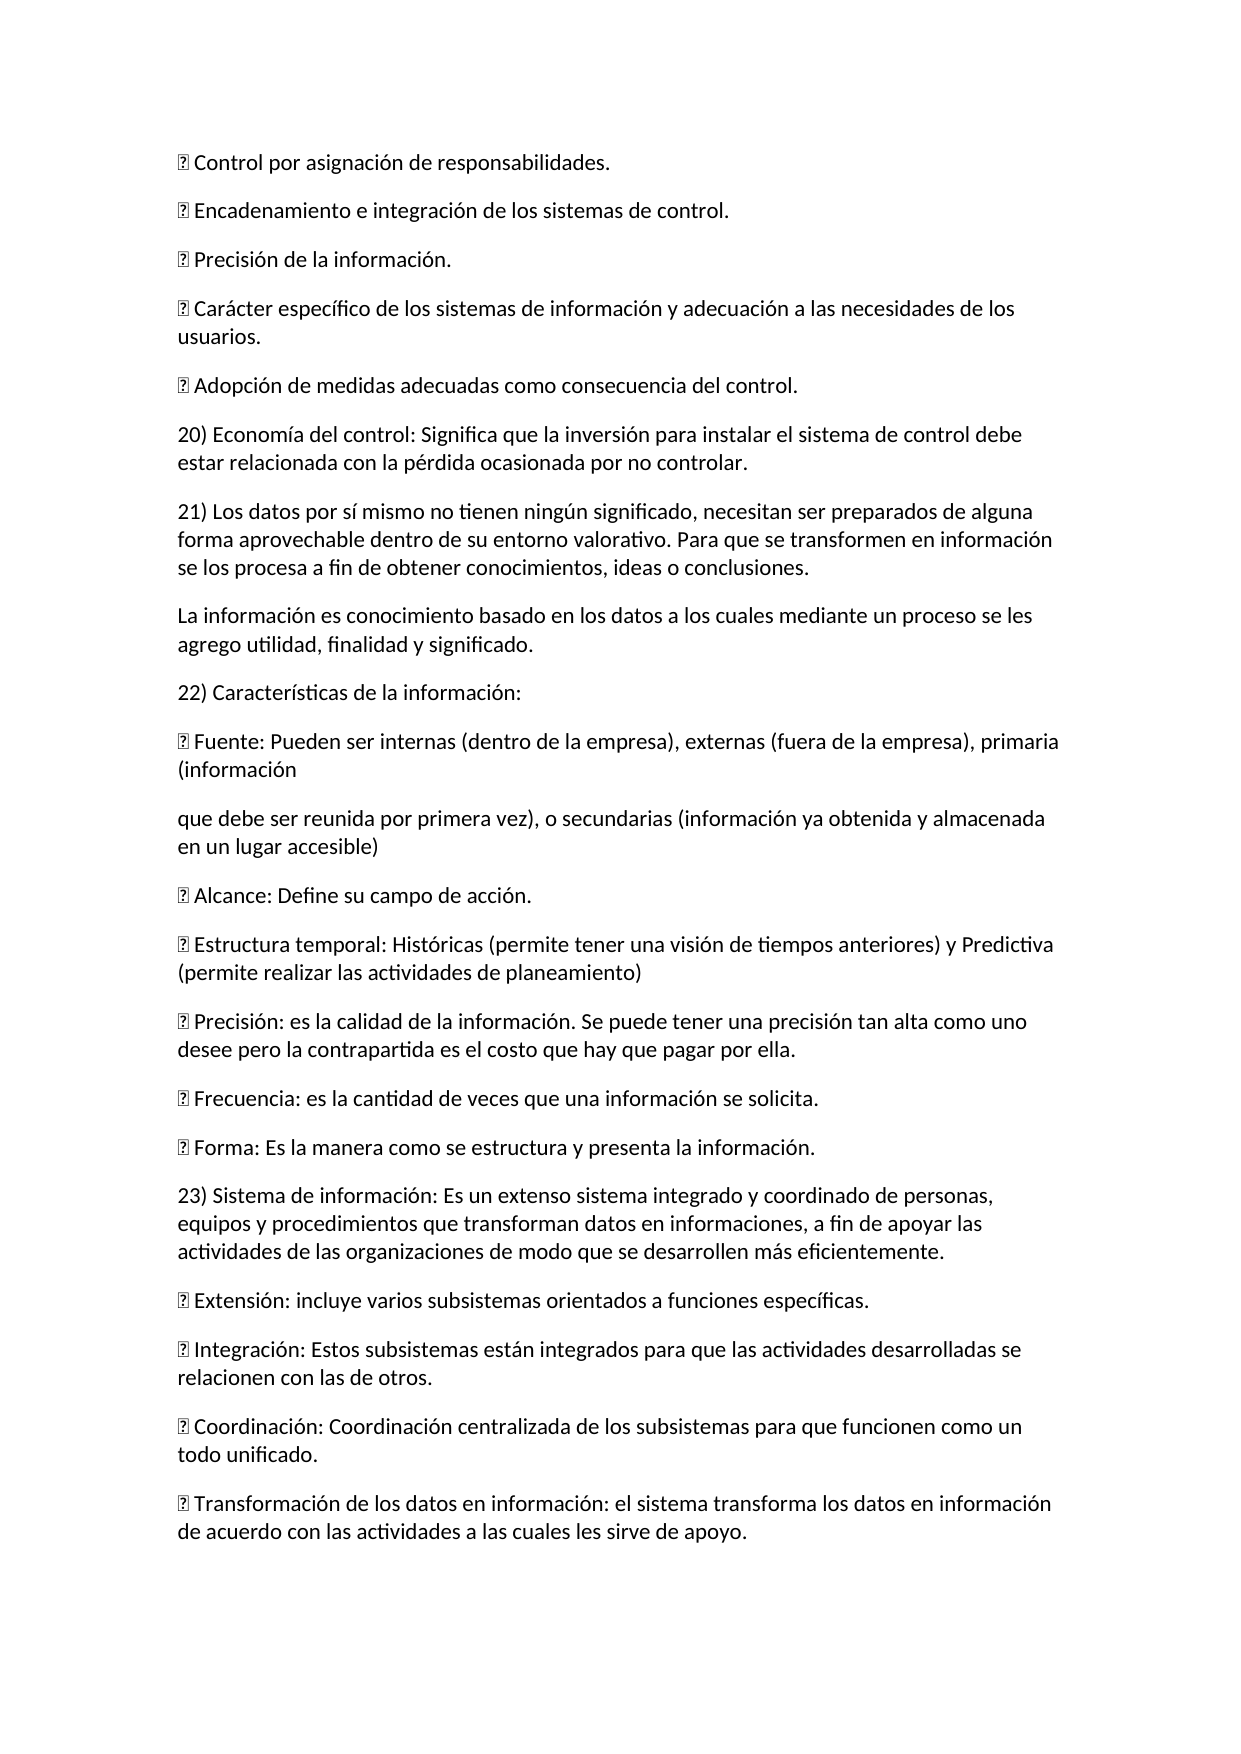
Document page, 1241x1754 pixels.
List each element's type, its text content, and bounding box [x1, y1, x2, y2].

text  Carácter específico de los sistemas de información y adecuación a las necesidades de los usuarios. [177, 294, 1063, 350]
text 20) Economía del control: Significa que la inversión para instalar el sistema de control debe estar relacionada con la pérdida ocasionada por no controlar. [177, 420, 1063, 476]
text  Frecuencia: es la cantidad de veces que una información se solicita. [177, 1084, 1063, 1112]
text  Forma: Es la manera como se estructura y presenta la información. [177, 1133, 1063, 1161]
text 21) Los datos por sí mismo no tienen ningún significado, necesitan ser preparados de alguna forma aprovechable dentro de su entorno valorativo. Para que se transformen en información se los procesa a fin de obtener conocimientos, ideas o conclusiones. [177, 497, 1063, 581]
text  Adopción de medidas adecuadas como consecuencia del control. [177, 371, 1063, 399]
text  Precisión de la información. [177, 245, 1063, 273]
text  Encadenamiento e integración de los sistemas de control. [177, 196, 1063, 224]
text  Integración: Estos subsistemas están integrados para que las actividades desarrolladas se relacionen con las de otros. [177, 1335, 1063, 1391]
text  Coordinación: Coordinación centralizada de los subsistemas para que funcionen como un todo unificado. [177, 1412, 1063, 1468]
text La información es conocimiento basado en los datos a los cuales mediante un proceso se les agrego utilidad, finalidad y significado. [177, 602, 1063, 658]
text  Estructura temporal: Históricas (permite tener una visión de tiempos anteriores) y Predictiva (permite realizar las actividades de planeamiento) [177, 930, 1063, 986]
text 22) Características de la información: [177, 678, 1063, 707]
text  Precisión: es la calidad de la información. Se puede tener una precisión tan alta como uno desee pero la contrapartida es el costo que hay que pagar por ella. [177, 1007, 1063, 1063]
text que debe ser reunida por primera vez), o secundarias (información ya obtenida y almacenada en un lugar accesible) [177, 804, 1063, 860]
text  Fuente: Pueden ser internas (dentro de la empresa), externas (fuera de la empresa), primaria (información [177, 727, 1063, 783]
text  Alcance: Define su campo de acción. [177, 881, 1063, 909]
text 23) Sistema de información: Es un extenso sistema integrado y coordinado de personas, equipos y procedimientos que transforman datos en informaciones, a fin de apoyar las actividades de las organizaciones de modo que se desarrollen más eficientemente. [177, 1181, 1063, 1266]
text  Transformación de los datos en información: el sistema transforma los datos en información de acuerdo con las actividades a las cuales les sirve de apoyo. [177, 1489, 1063, 1545]
text  Extensión: incluye varios subsistemas orientados a funciones específicas. [177, 1286, 1063, 1314]
text  Control por asignación de responsabilidades. [177, 148, 1063, 176]
